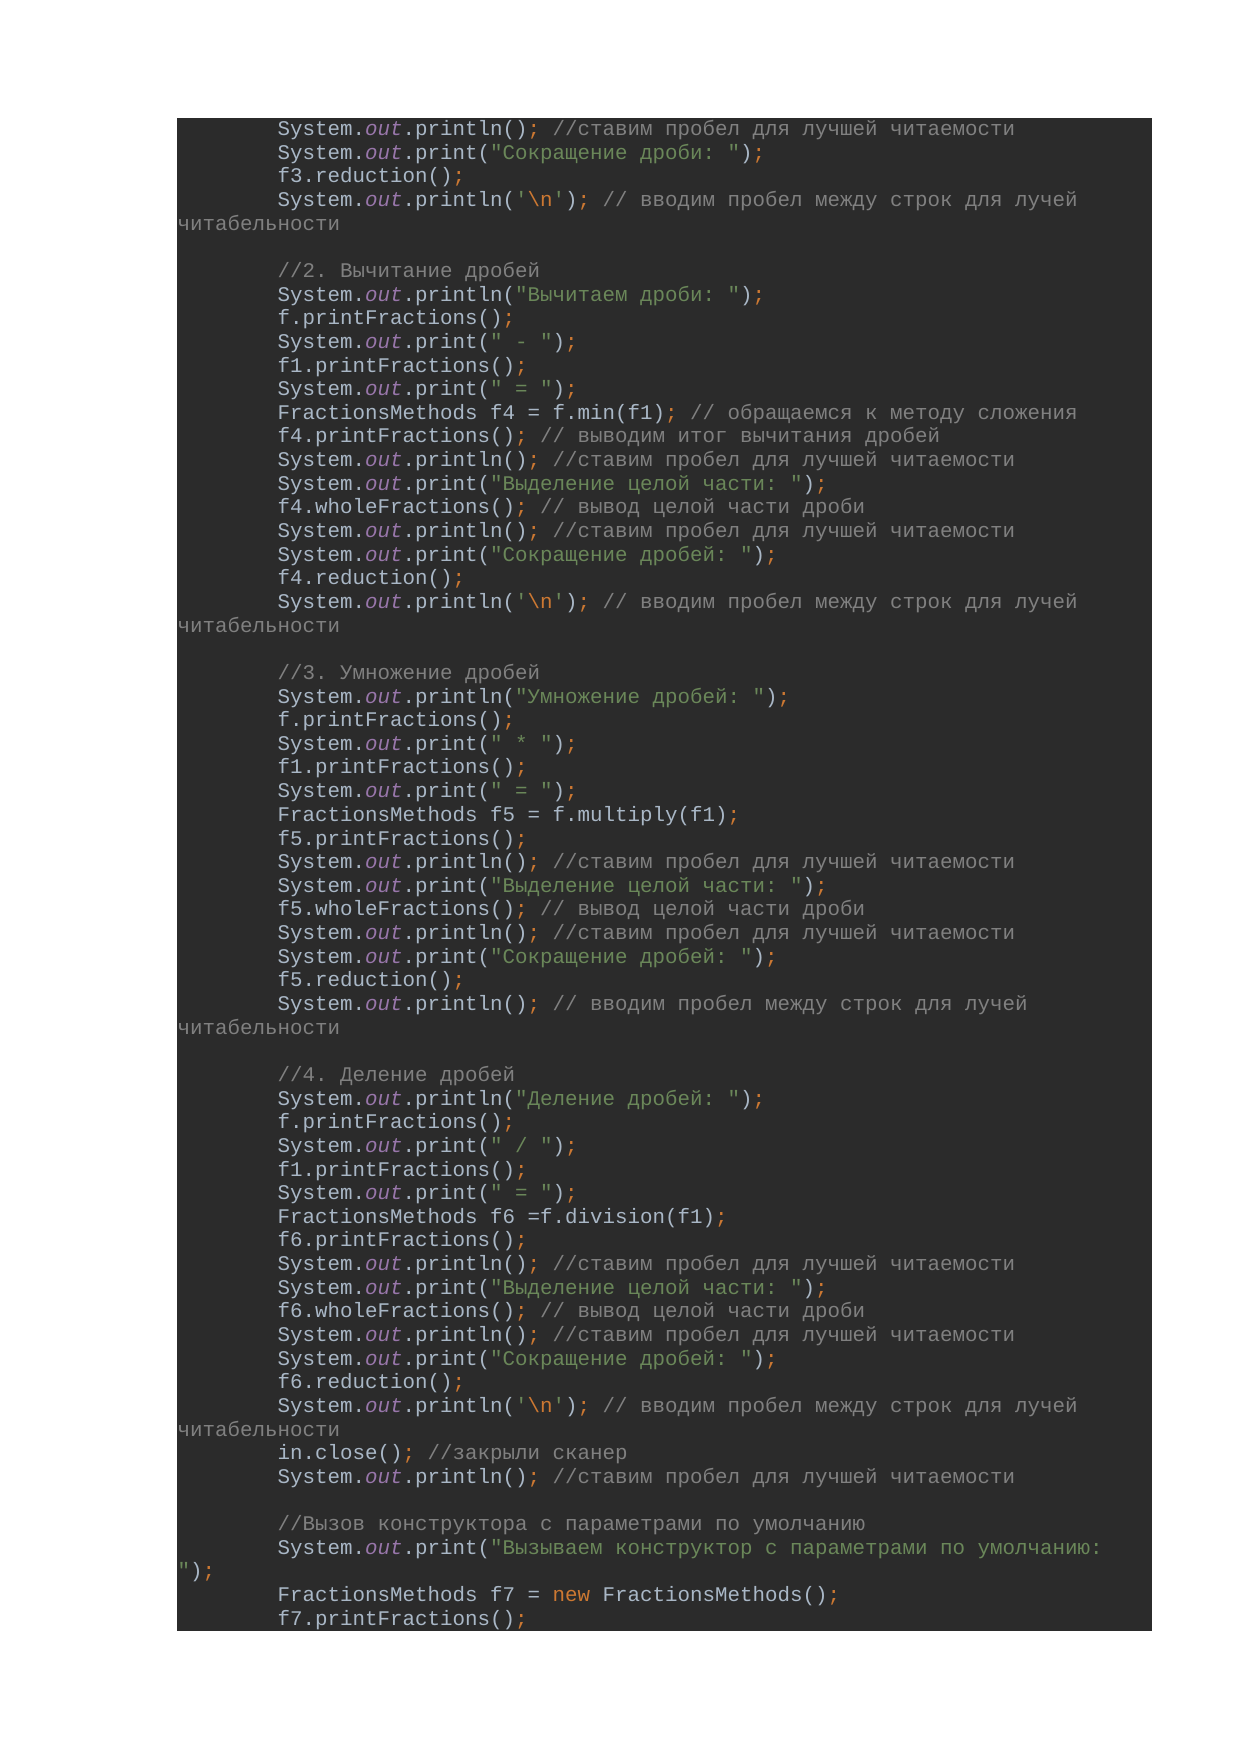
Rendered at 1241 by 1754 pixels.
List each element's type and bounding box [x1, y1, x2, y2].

text [177, 118, 1152, 1631]
